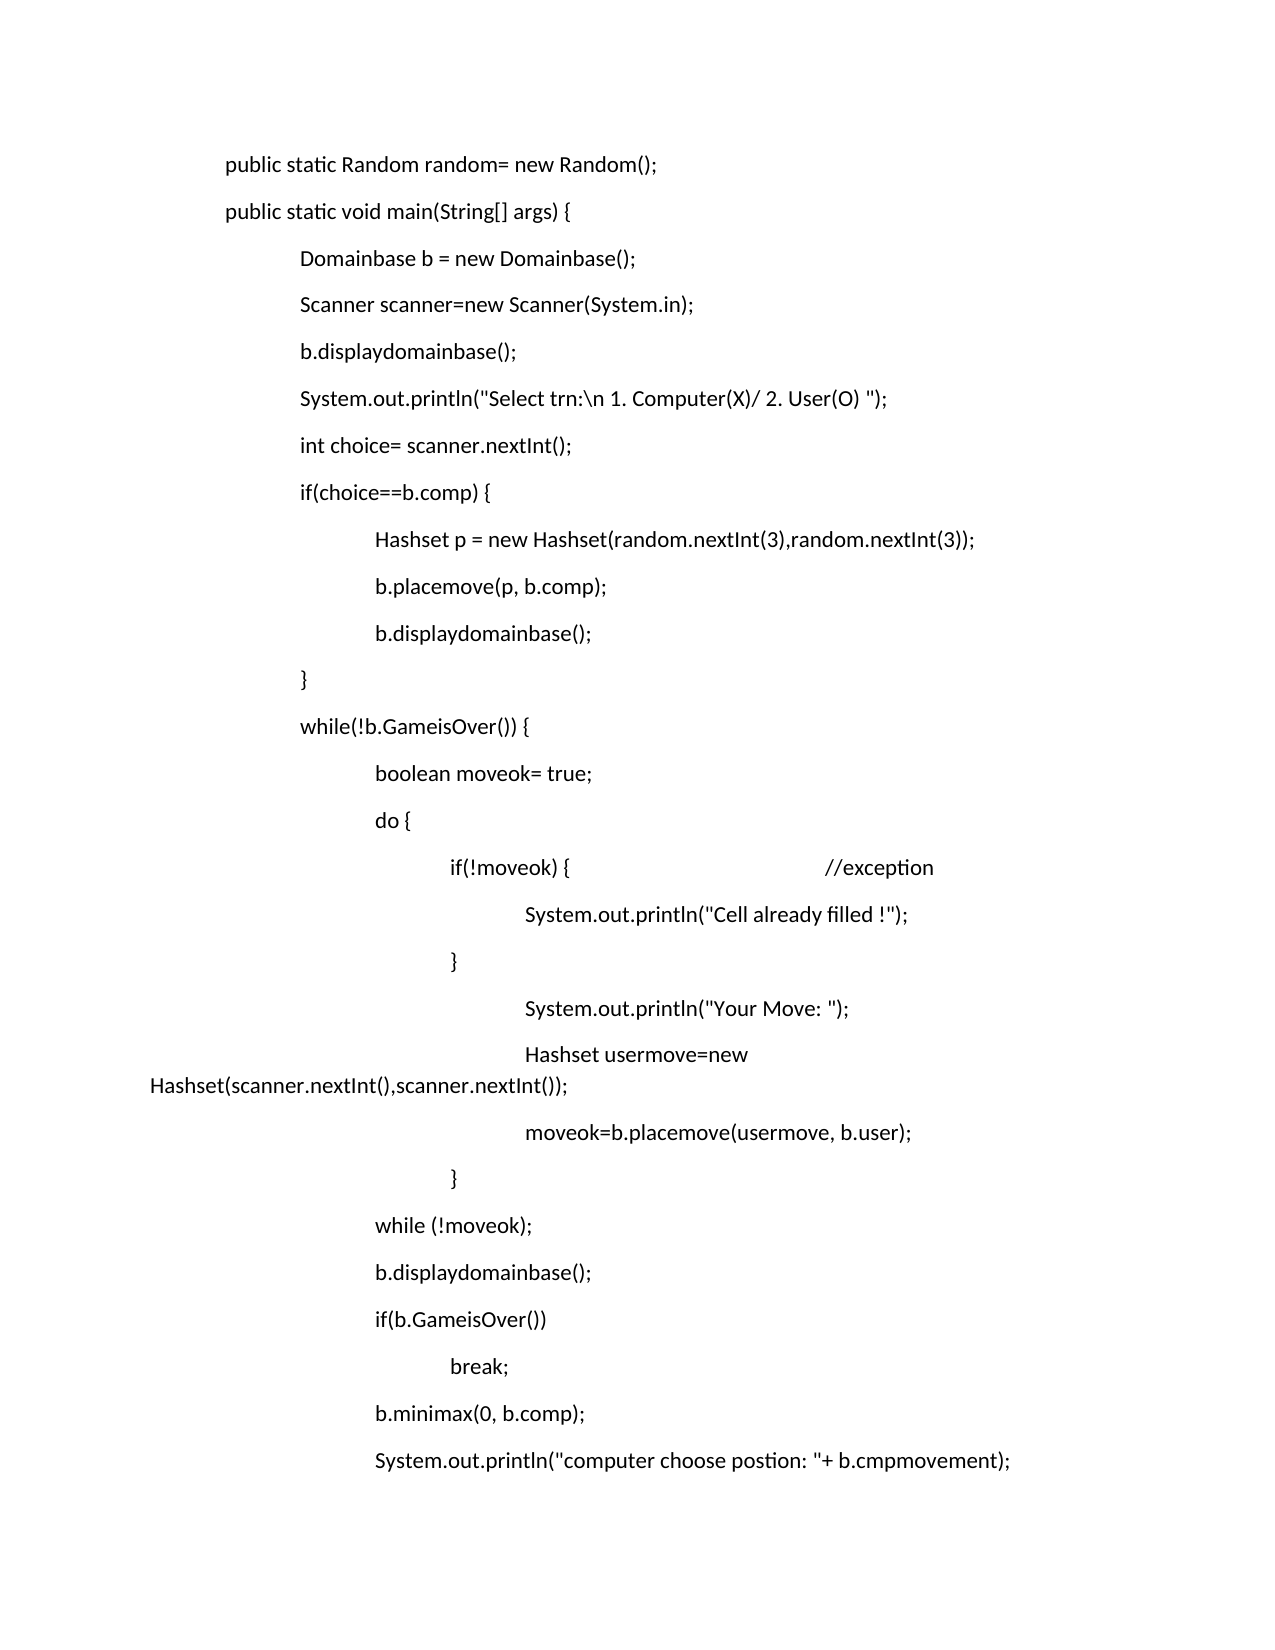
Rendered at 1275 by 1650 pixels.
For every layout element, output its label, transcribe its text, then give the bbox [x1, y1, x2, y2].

text System.out.println("computer choose postion: "+ b.cmpmovement); [150, 1446, 1125, 1474]
text if(b.GameisOver()) [150, 1305, 1125, 1333]
text public static Random random= new Random(); [150, 150, 1125, 178]
text } [150, 666, 1125, 694]
text } [150, 947, 1125, 975]
text while(!b.GameisOver()) { [150, 712, 1125, 741]
text Hashset p = new Hashset(random.nextInt(3),random.nextInt(3)); [150, 525, 1125, 553]
text Hashset usermove=new Hashset(scanner.nextInt(),scanner.nextInt()); [150, 1041, 1125, 1099]
text break; [150, 1352, 1125, 1380]
text System.out.println("Cell already filled !"); [150, 900, 1125, 928]
text do { [150, 806, 1125, 834]
text System.out.println("Your Move: "); [150, 994, 1125, 1022]
text b.displaydomainbase(); [150, 619, 1125, 647]
text b.displaydomainbase(); [150, 1258, 1125, 1286]
text } [150, 1164, 1125, 1193]
text b.placemove(p, b.comp); [150, 572, 1125, 600]
text if(!moveok) { //exception [150, 853, 1125, 881]
text public static void main(String[] args) { [150, 197, 1125, 225]
text Domainbase b = new Domainbase(); [150, 244, 1125, 272]
text boolean moveok= true; [150, 759, 1125, 787]
text b.minimax(0, b.comp); [150, 1399, 1125, 1427]
text b.displaydomainbase(); [150, 337, 1125, 366]
text if(choice==b.comp) { [150, 478, 1125, 506]
text Scanner scanner=new Scanner(System.in); [150, 291, 1125, 319]
text System.out.println("Select trn:\n 1. Computer(X)/ 2. User(O) "); [150, 384, 1125, 412]
text moveok=b.placemove(usermove, b.user); [150, 1118, 1125, 1146]
text int choice= scanner.nextInt(); [150, 431, 1125, 459]
text while (!moveok); [150, 1211, 1125, 1239]
